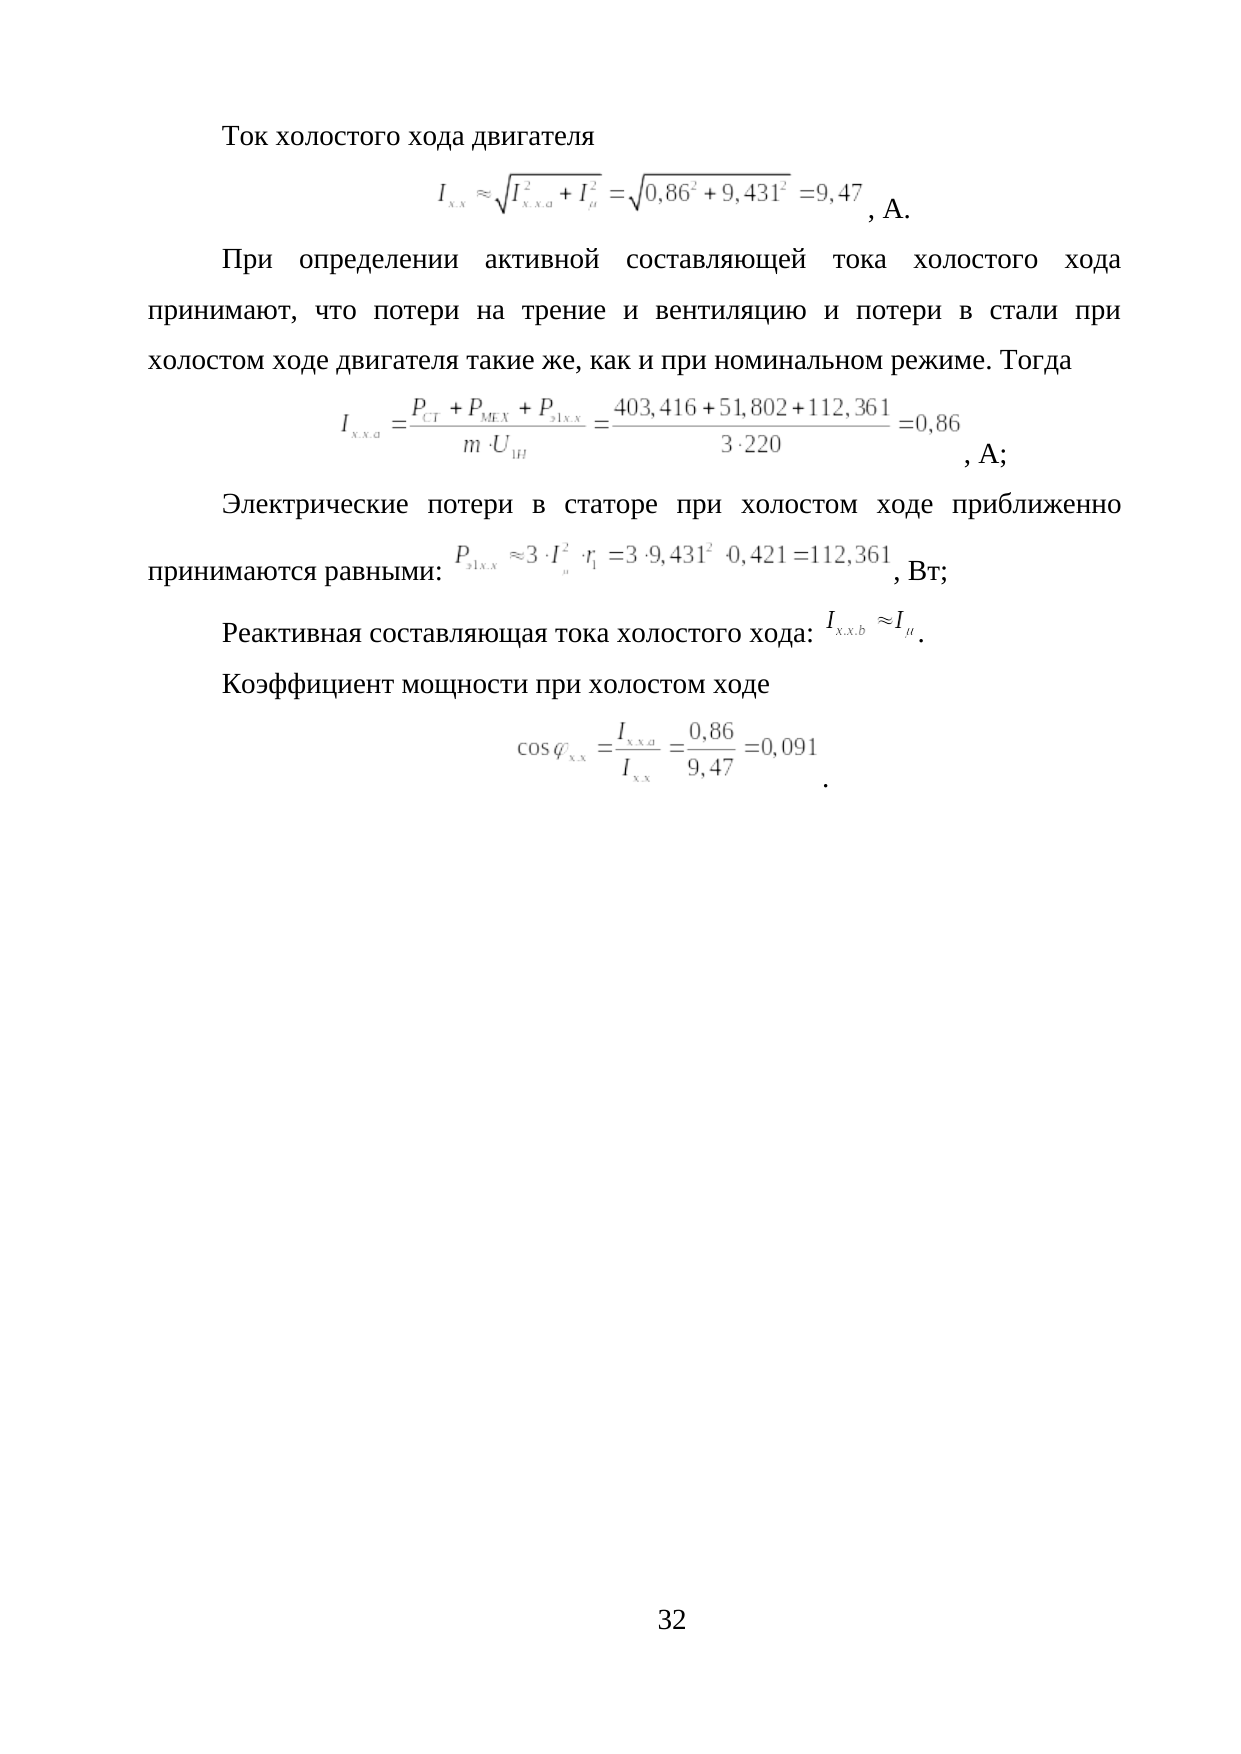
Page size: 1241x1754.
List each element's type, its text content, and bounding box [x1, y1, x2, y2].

text Реактивная составляющая тока холостого хода: . [148, 603, 1122, 649]
text . [148, 716, 1122, 793]
text При определении активной составляющей тока холостого хода принимают, что потери на трение и вентиляцию и потери в стали при холостом ходе двигателя такие же, как и при номинальном режиме. Тогда [148, 241, 1122, 376]
text Электрические потери в статоре при холостом ходе приближенно принимаются равными: , Вт; [148, 486, 1122, 587]
text , А; [148, 392, 1122, 469]
text Коэффициент мощности при холостом ходе [148, 666, 1122, 699]
text Ток холостого хода двигателя [148, 118, 1122, 152]
text , А. [148, 168, 1122, 225]
